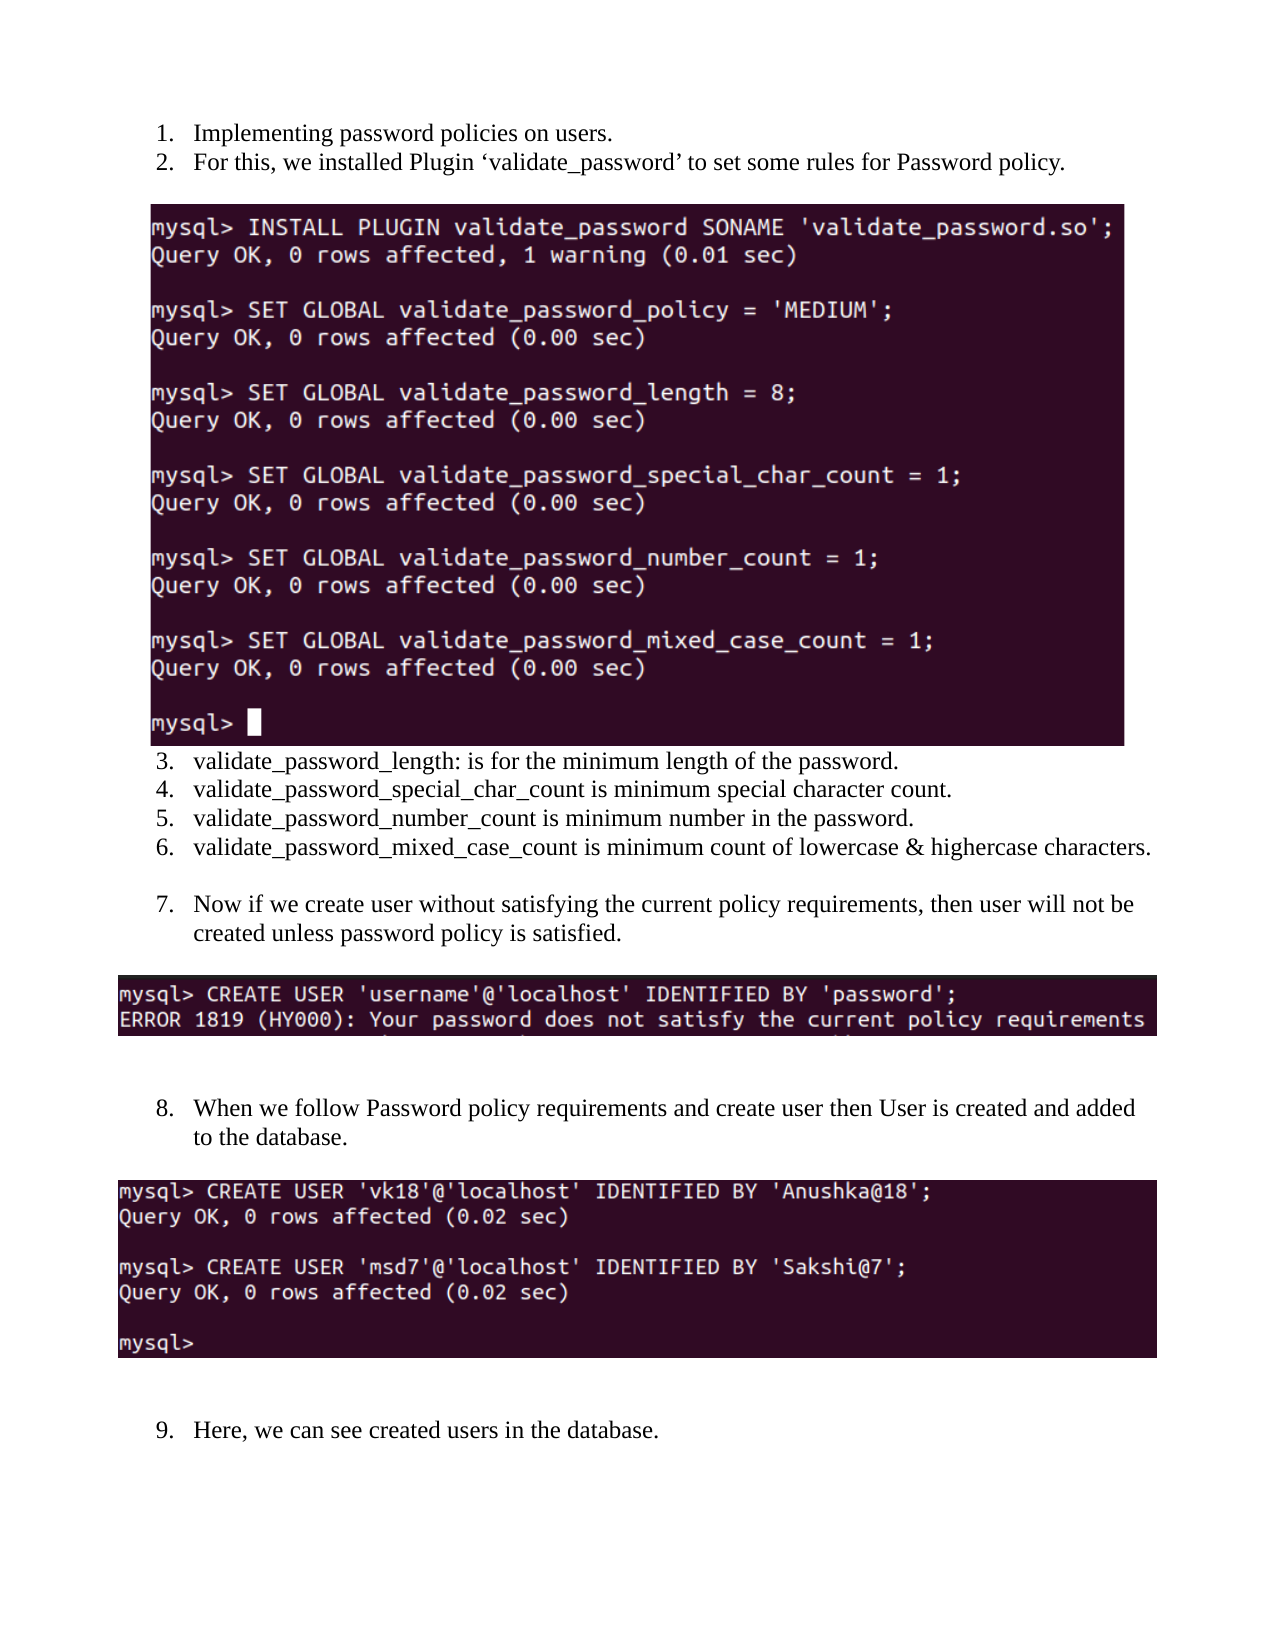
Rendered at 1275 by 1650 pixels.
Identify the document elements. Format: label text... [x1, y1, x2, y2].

list Here, we can see created users in the database. [156, 1415, 1157, 1443]
list validate_password_number_count is minimum number in the password. [156, 803, 1157, 832]
list validate_password_mixed_case_count is minimum count of lowercase & highercase characters. [156, 832, 1157, 861]
picture [118, 1180, 1157, 1358]
list Implementing password policies on users. [156, 118, 1157, 147]
list For this, we installed Plugin ‘validate_password’ to set some rules for Password policy. [156, 147, 1157, 176]
list When we follow Password policy requirements and create user then User is created and added to the database. [156, 1093, 1157, 1151]
list validate_password_special_char_count is minimum special character count. [156, 774, 1157, 803]
list Now if we create user without satisfying the current policy requirements, then user will not be created unless password policy is satisfied. [156, 889, 1157, 947]
picture [118, 975, 1157, 1036]
picture [150, 204, 1125, 746]
